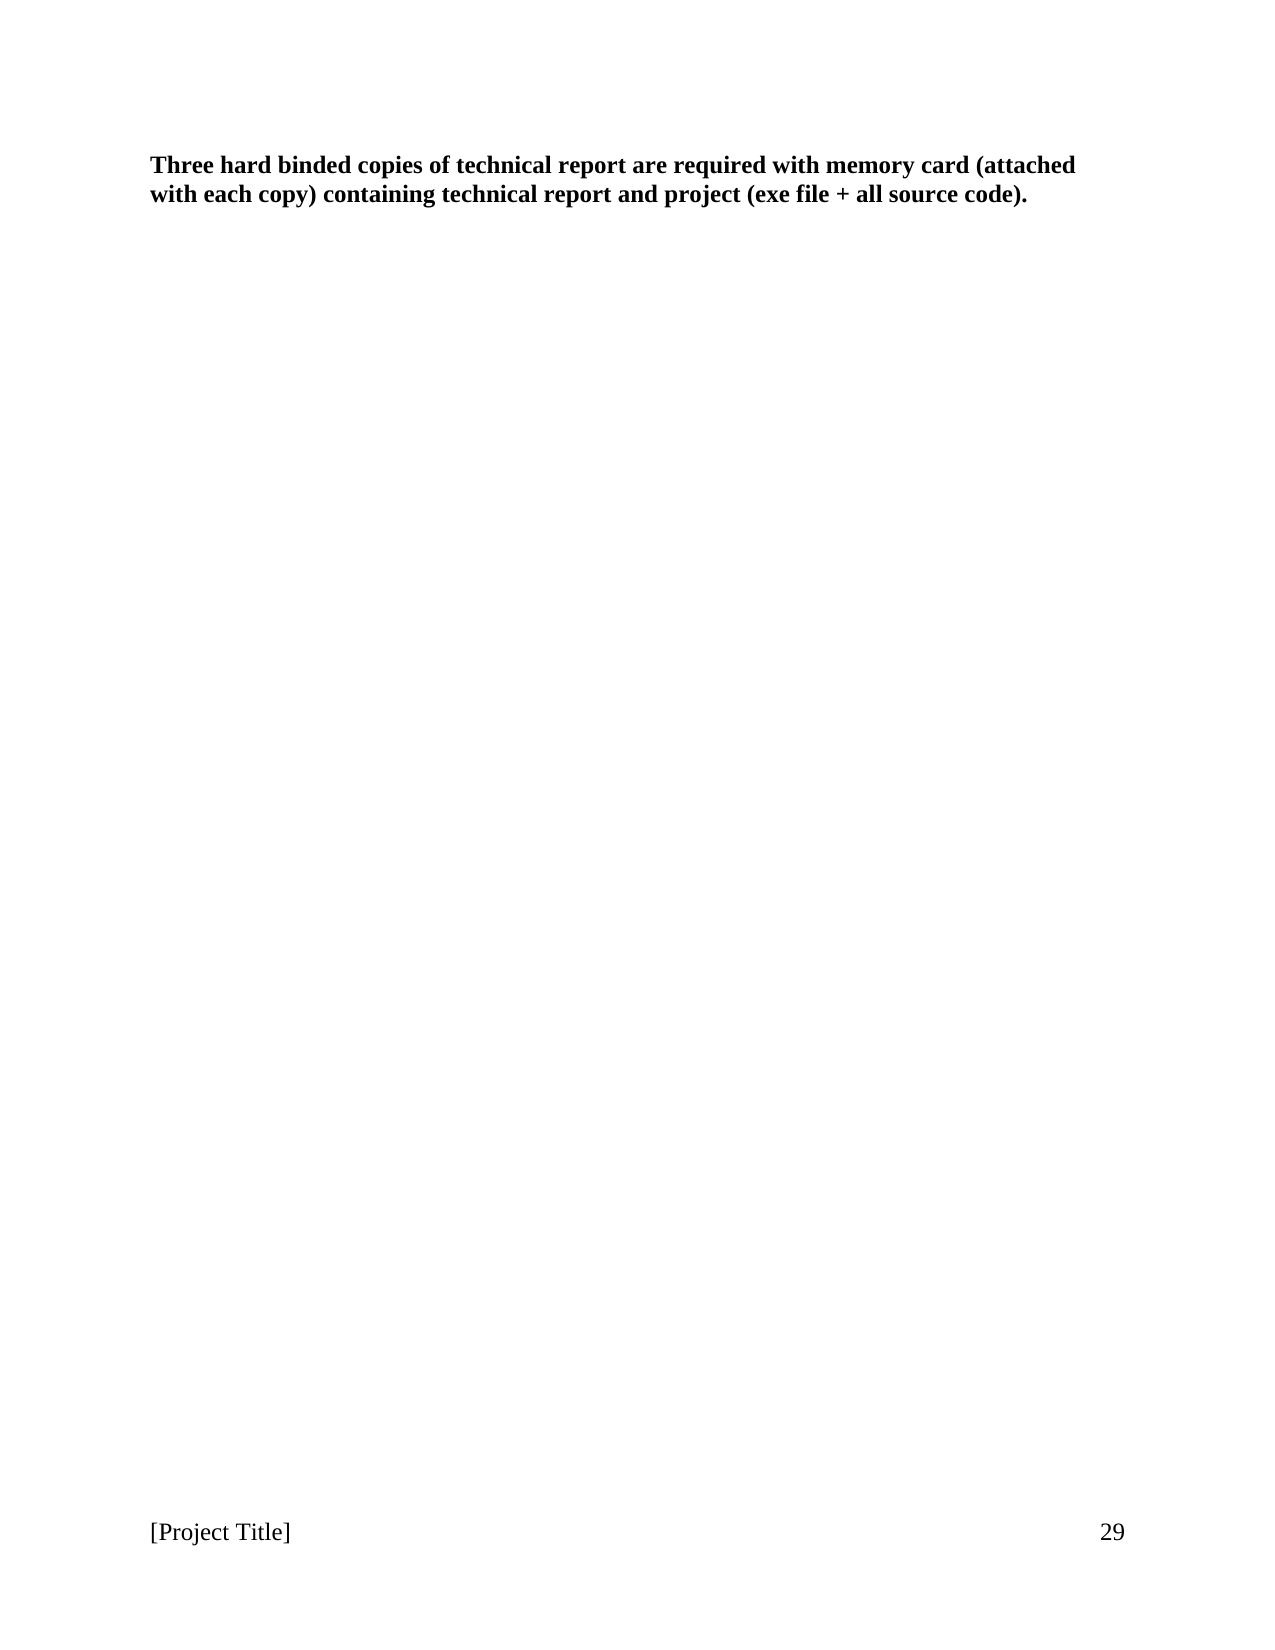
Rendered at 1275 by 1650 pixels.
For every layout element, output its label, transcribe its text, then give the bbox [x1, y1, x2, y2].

text Three hard binded copies of technical report are required with memory card (attached with each copy) containing technical report and project (exe file + all source code). [150, 150, 1125, 207]
